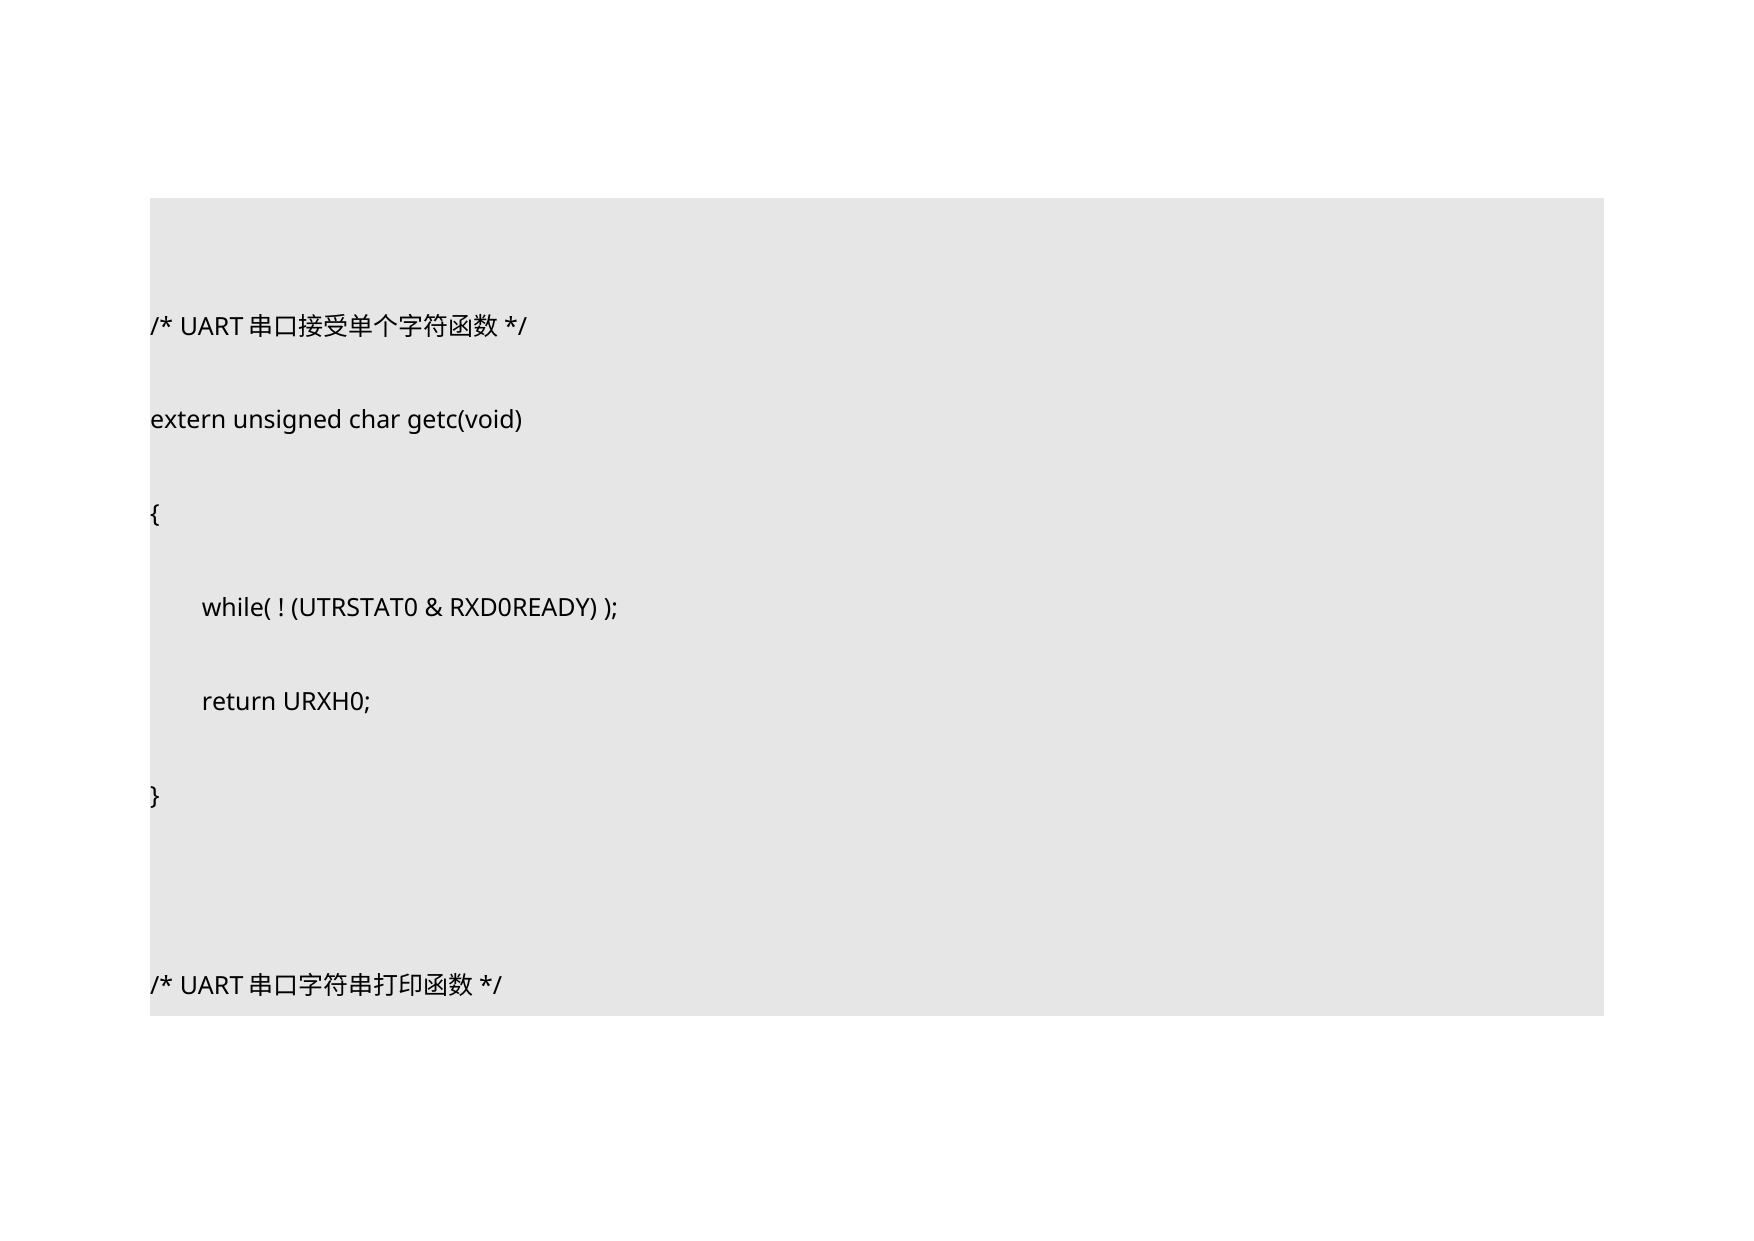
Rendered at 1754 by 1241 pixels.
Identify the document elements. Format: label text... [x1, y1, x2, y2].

text } [150, 763, 1604, 828]
text return URXH0; [150, 668, 1604, 733]
text extern unsigned char getc(void) [150, 386, 1604, 451]
text while( ! (UTRSTAT0 & RXD0READY) ); [150, 574, 1604, 639]
text /* UART串口接受单个字符函数 */ [150, 292, 1604, 357]
text { [150, 480, 1604, 545]
text /* UART串口字符串打印函数 */ [150, 951, 1604, 1016]
